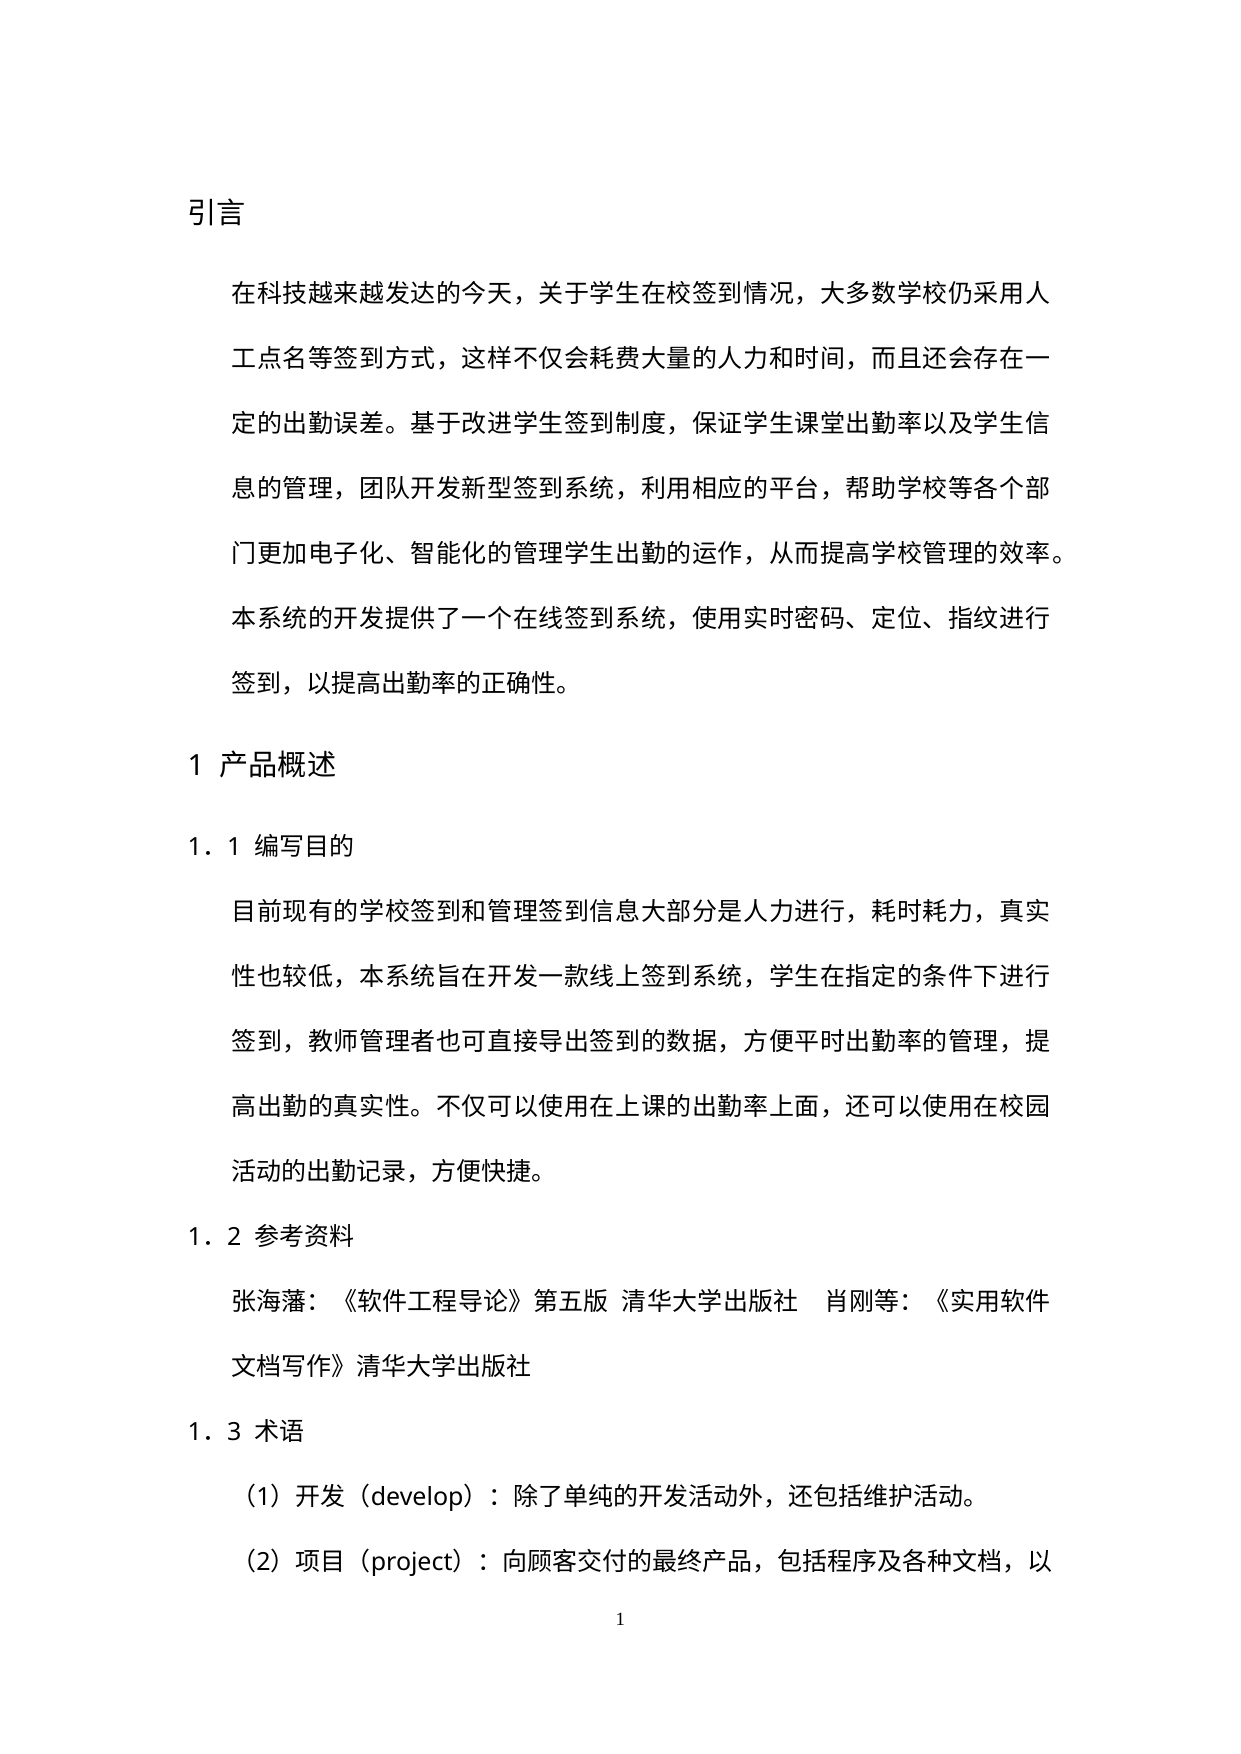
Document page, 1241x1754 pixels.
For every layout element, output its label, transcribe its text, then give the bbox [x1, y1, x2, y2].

text 1 产品概述 [187, 731, 1053, 796]
text 张海藩：《软件工程导论》第五版 清华大学出版社 肖刚等：《实用软件文档写作》清华大学出版社 [231, 1267, 1053, 1397]
text 1．3 术语 [187, 1397, 1053, 1462]
text 在科技越来越发达的今天，关于学生在校签到情况，大多数学校仍采用人工点名等签到方式，这样不仅会耗费大量的人力和时间，而且还会存在一定的出勤误差。基于改进学生签到制度，保证学生课堂出勤率以及学生信息的管理，团队开发新型签到系统，利用相应的平台，帮助学校等各个部门更加电子化、智能化的管理学生出勤的运作，从而提高学校管理的效率。本系统的开发提供了一个在线签到系统，使用实时密码、定位、指纹进行签到，以提高出勤率的正确性。 [231, 259, 1053, 714]
text 1．2 参考资料 [187, 1202, 1053, 1267]
text 引言 [187, 178, 1053, 243]
text （1）开发（develop）：除了单纯的开发活动外，还包括维护活动。 [187, 1462, 1053, 1527]
text 1．1 编写目的 [187, 812, 1053, 877]
text 目前现有的学校签到和管理签到信息大部分是人力进行，耗时耗力，真实性也较低，本系统旨在开发一款线上签到系统，学生在指定的条件下进行签到，教师管理者也可直接导出签到的数据，方便平时出勤率的管理，提高出勤的真实性。不仅可以使用在上课的出勤率上面，还可以使用在校园活动的出勤记录，方便快捷。 [231, 877, 1053, 1202]
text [231, 1527, 1053, 1592]
